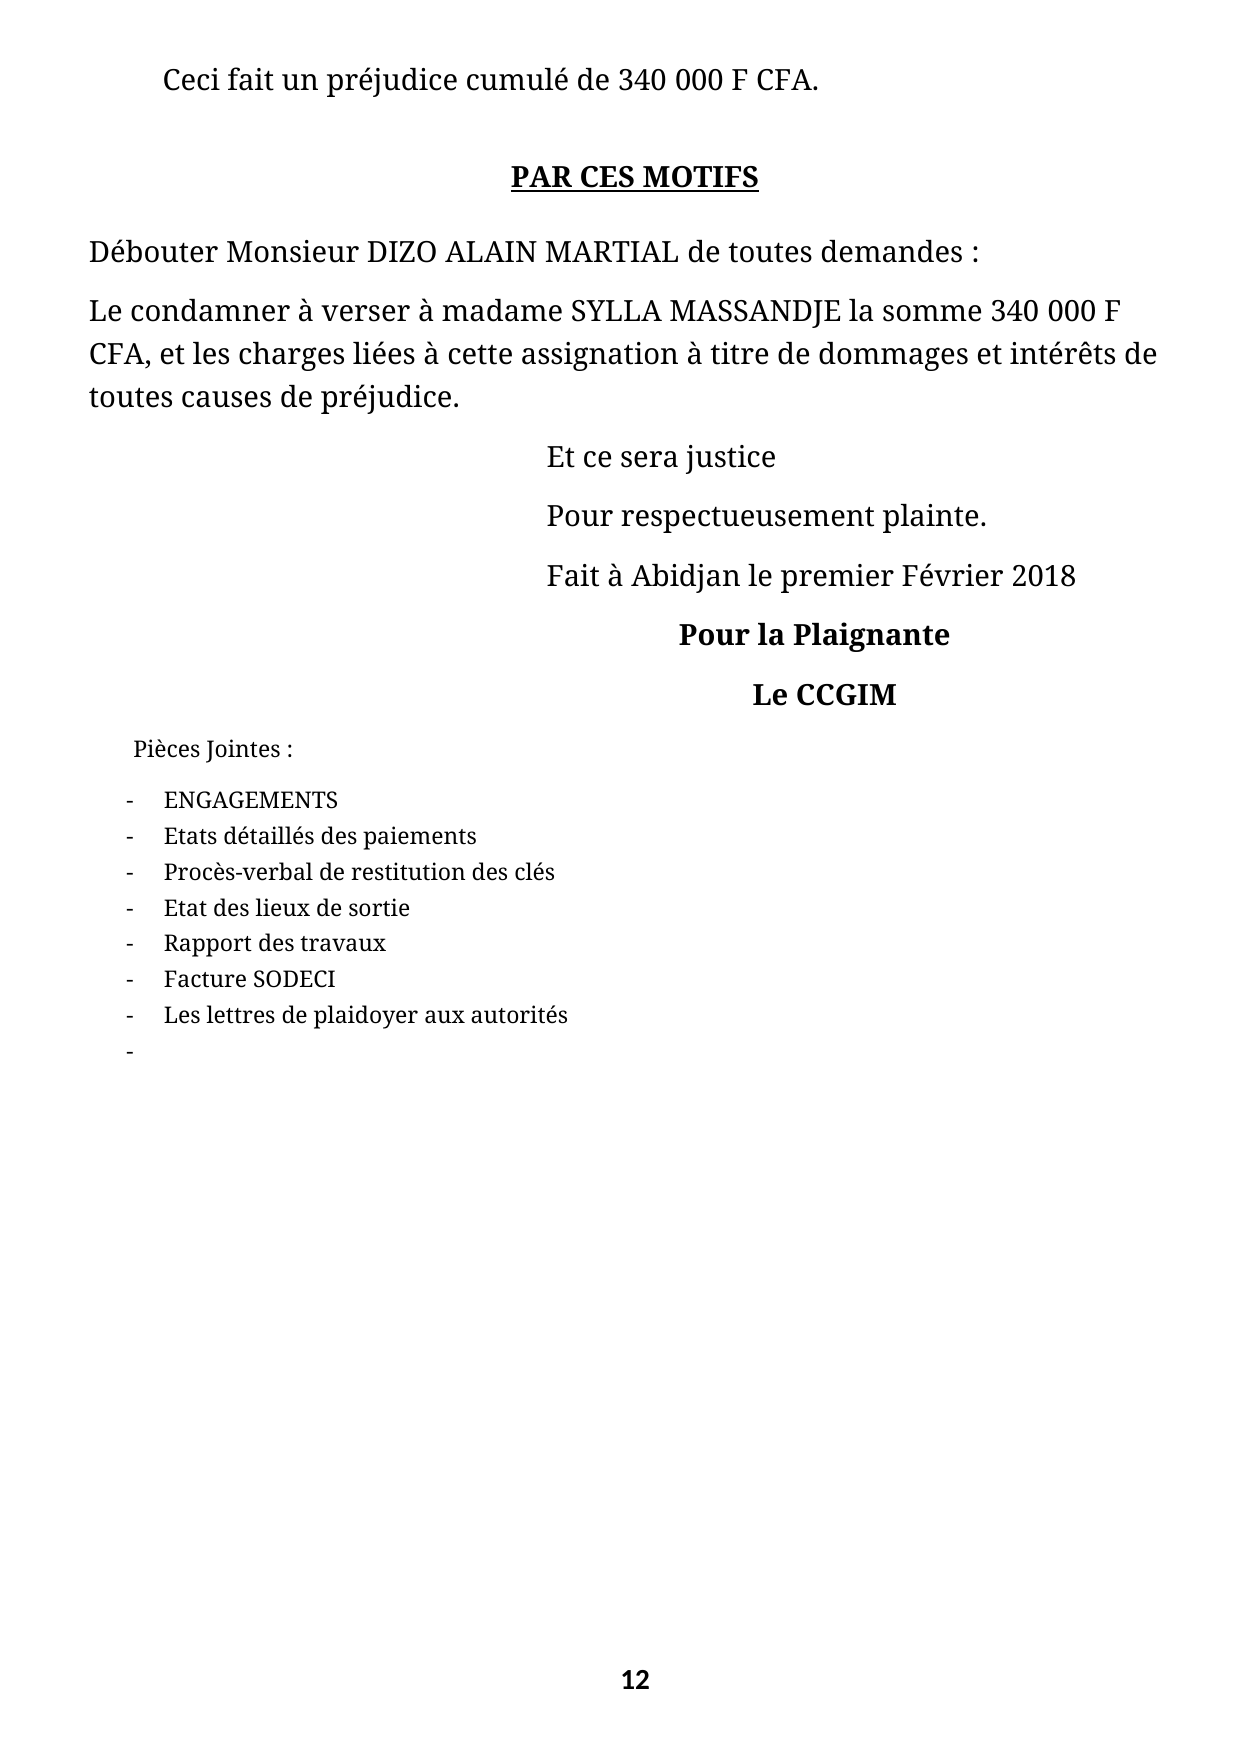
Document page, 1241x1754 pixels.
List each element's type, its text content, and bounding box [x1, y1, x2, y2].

text Pour respectueusement plainte. [89, 495, 1181, 535]
text Et ce sera justice [89, 436, 1181, 476]
list Ceci fait un préjudice cumulé de 340 000 F CFA. [14, 59, 1181, 99]
list Les lettres de plaidoyer aux autorités [126, 999, 1181, 1031]
text Fait à Abidjan le premier Février 2018 [89, 555, 1181, 594]
text Le condamner à verser à madame SYLLA MASSANDJE la somme 340 000 F CFA, et les charges liées à cette assignation à titre de dommages et intérêts de toutes causes de préjudice. [89, 291, 1181, 416]
text Pièces Jointes : [89, 733, 1181, 764]
text Le CCGIM [89, 674, 1181, 713]
text Débouter Monsieur DIZO ALAIN MARTIAL de toutes demandes : [89, 231, 1181, 271]
list Rapport des travaux [126, 927, 1181, 959]
list Procès-verbal de restitution des clés [126, 856, 1181, 887]
text Pour la Plaignante [89, 614, 1181, 654]
list Facture SODECI [126, 963, 1181, 994]
list Etats détaillés des paiements [126, 819, 1181, 851]
list ENGAGEMENTS [126, 784, 1181, 815]
list Etat des lieux de sortie [126, 891, 1181, 923]
list PAR CES MOTIFS [89, 157, 1181, 196]
